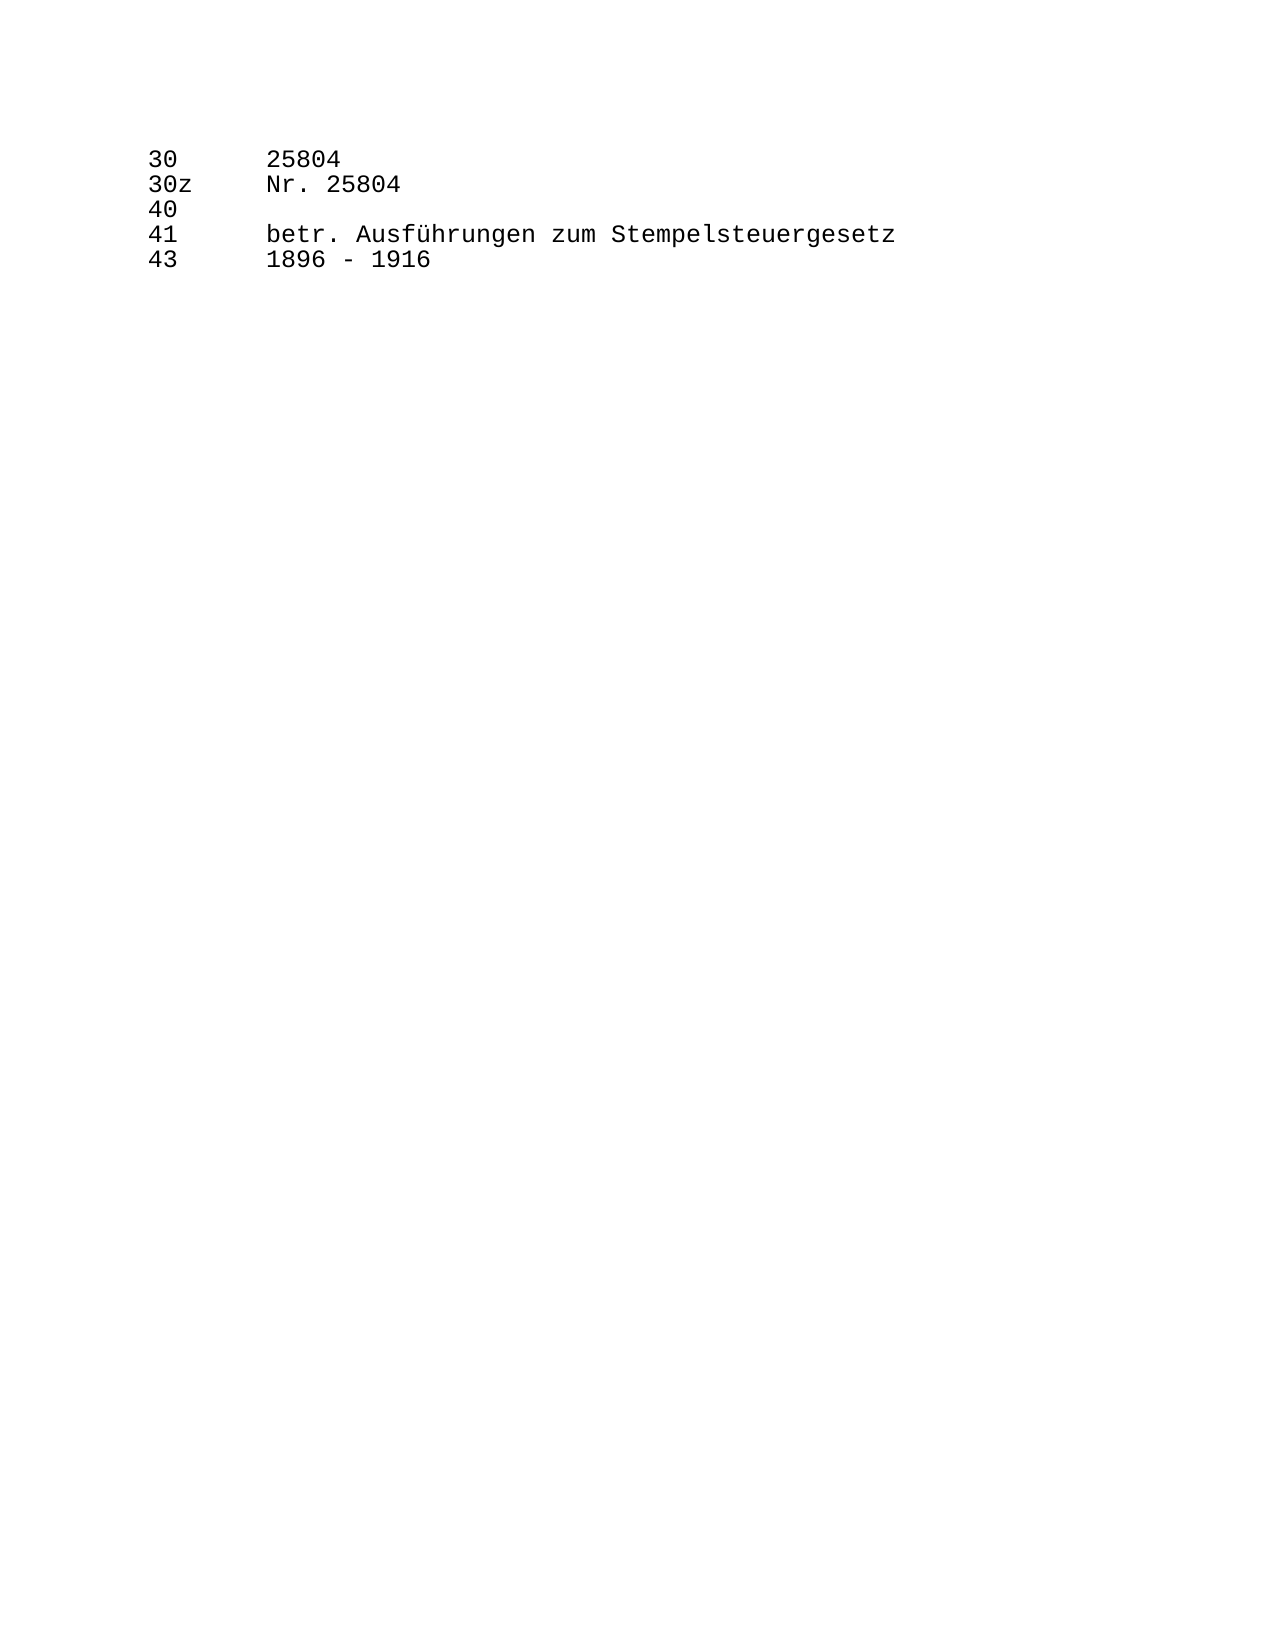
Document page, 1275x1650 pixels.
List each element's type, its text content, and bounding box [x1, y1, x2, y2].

text 43 1896 - 1916 [148, 248, 1127, 273]
text 40 <-> [148, 198, 1127, 223]
text 30 25804 [148, 148, 1127, 173]
text 41 betr. Ausführungen zum s[Stempelsteuergesetz]s [148, 223, 1127, 248]
text 30z Nr. 25804 [148, 173, 1127, 198]
